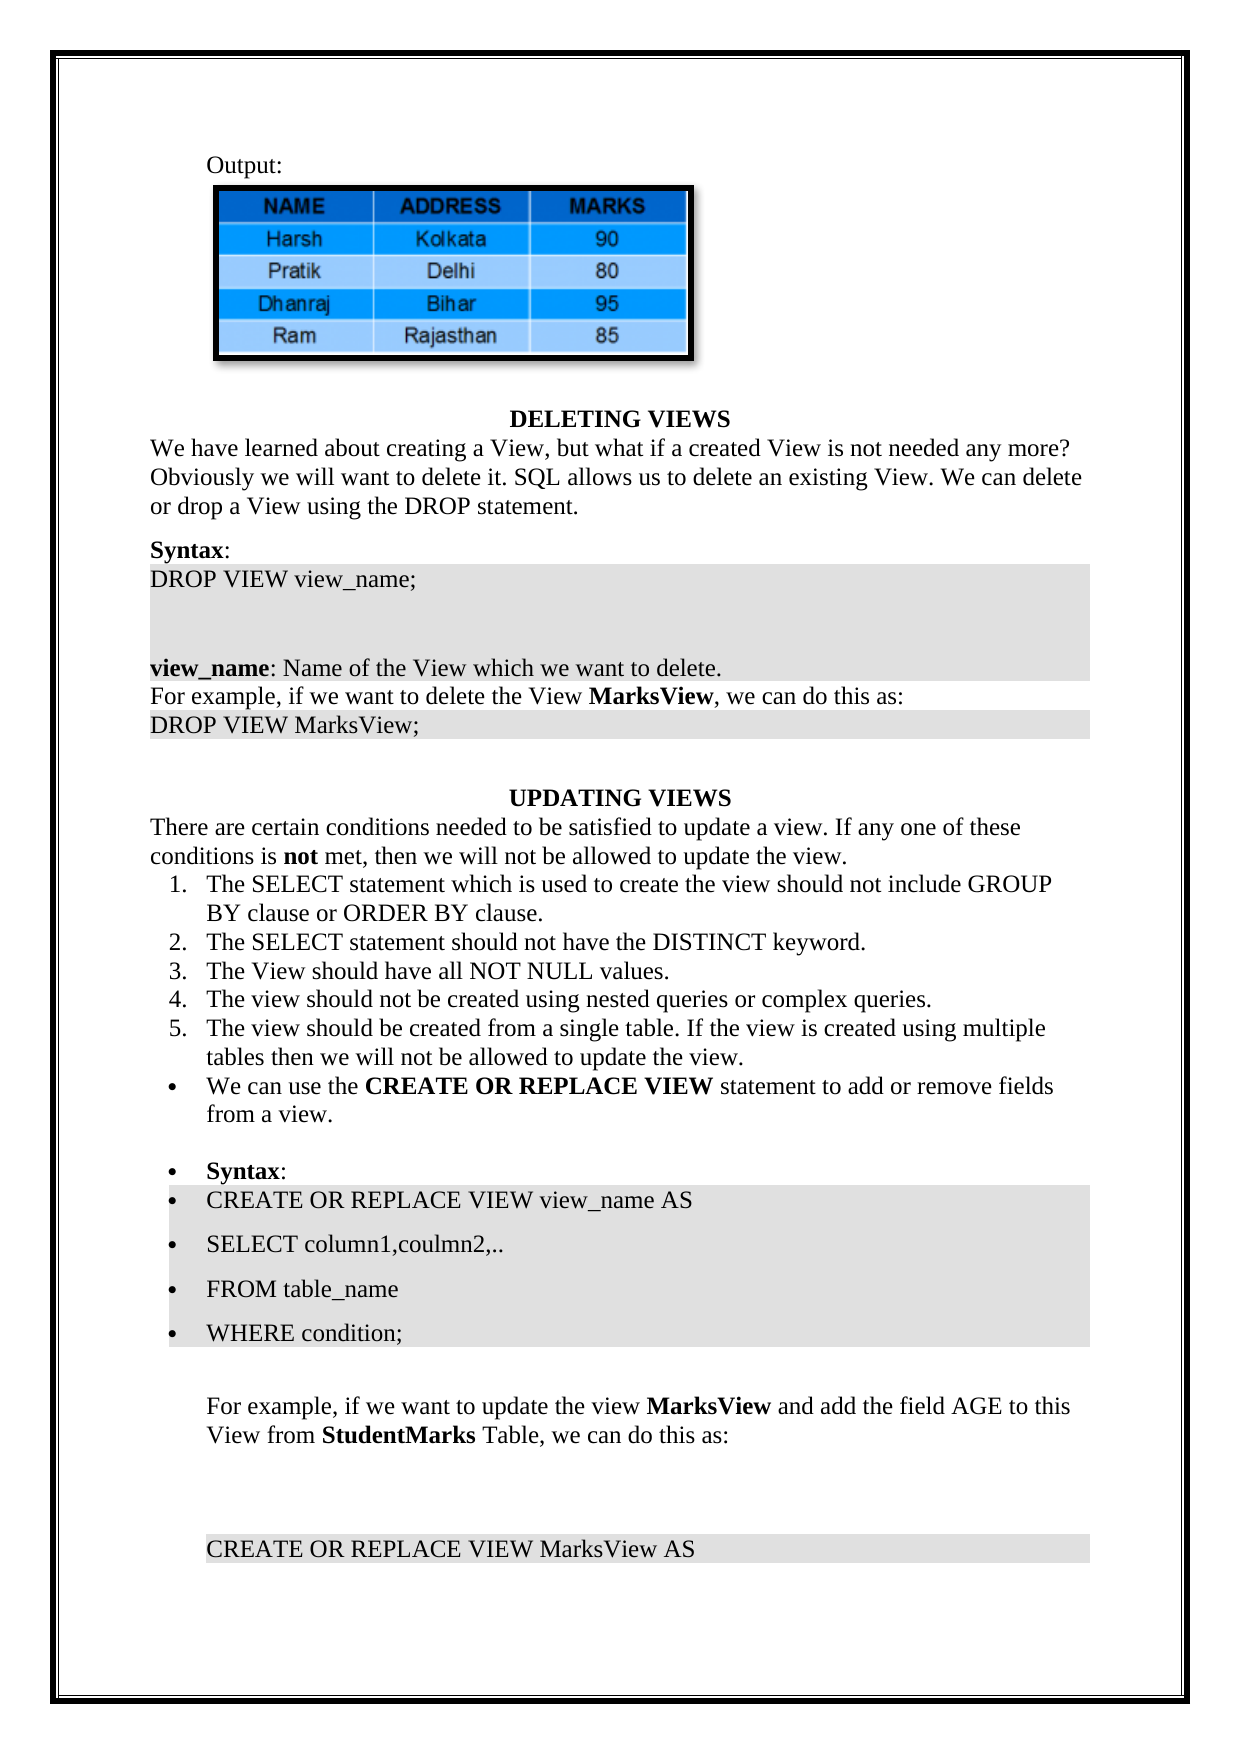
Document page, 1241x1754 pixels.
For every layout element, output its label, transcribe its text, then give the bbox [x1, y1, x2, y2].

list The view should be created from a single table. If the view is created using multiple tables then we will not be allowed to update the view. [169, 1013, 1090, 1071]
text For example, if we want to delete the View MarksView, we can do this as: [150, 681, 1090, 710]
text We have learned about creating a View, but what if a created View is not needed any more? Obviously we will want to delete it. SQL allows us to delete an existing View. We can delete or drop a View using the DROP statement. [150, 433, 1090, 519]
list We can use the CREATE OR REPLACE VIEW statement to add or remove fields from a view. [169, 1071, 1090, 1156]
text DROP VIEW MarksView; [150, 710, 1090, 739]
text CREATE OR REPLACE VIEW MarksView AS [206, 1534, 1090, 1563]
text UPDATING VIEWS [150, 783, 1090, 812]
text There are certain conditions needed to be satisfied to update a view. If any one of these conditions is not met, then we will not be allowed to update the view. [150, 812, 1090, 869]
text DELETING VIEWS [150, 404, 1090, 433]
list The SELECT statement should not have the DISTINCT keyword. [169, 927, 1090, 956]
list The view should not be created using nested queries or complex queries. [169, 984, 1090, 1013]
list The View should have all NOT NULL values. [169, 956, 1090, 984]
text DROP VIEW view_name; [150, 564, 1090, 593]
list SELECT column1,coulmn2,.. [169, 1229, 1090, 1258]
list WHERE condition; [169, 1318, 1090, 1347]
list FROM table_name [169, 1274, 1090, 1302]
picture [219, 191, 688, 355]
list The SELECT statement which is used to create the view should not include GROUP BY clause or ORDER BY clause. [169, 869, 1090, 927]
text For example, if we want to update the view MarksView and add the field AGE to this View from StudentMarks Table, we can do this as: [206, 1391, 1090, 1449]
text Syntax: [150, 535, 1090, 564]
list Syntax: [169, 1156, 1090, 1185]
list CREATE OR REPLACE VIEW view_name AS [169, 1185, 1090, 1214]
text view_name: Name of the View which we want to delete. [150, 653, 1090, 681]
